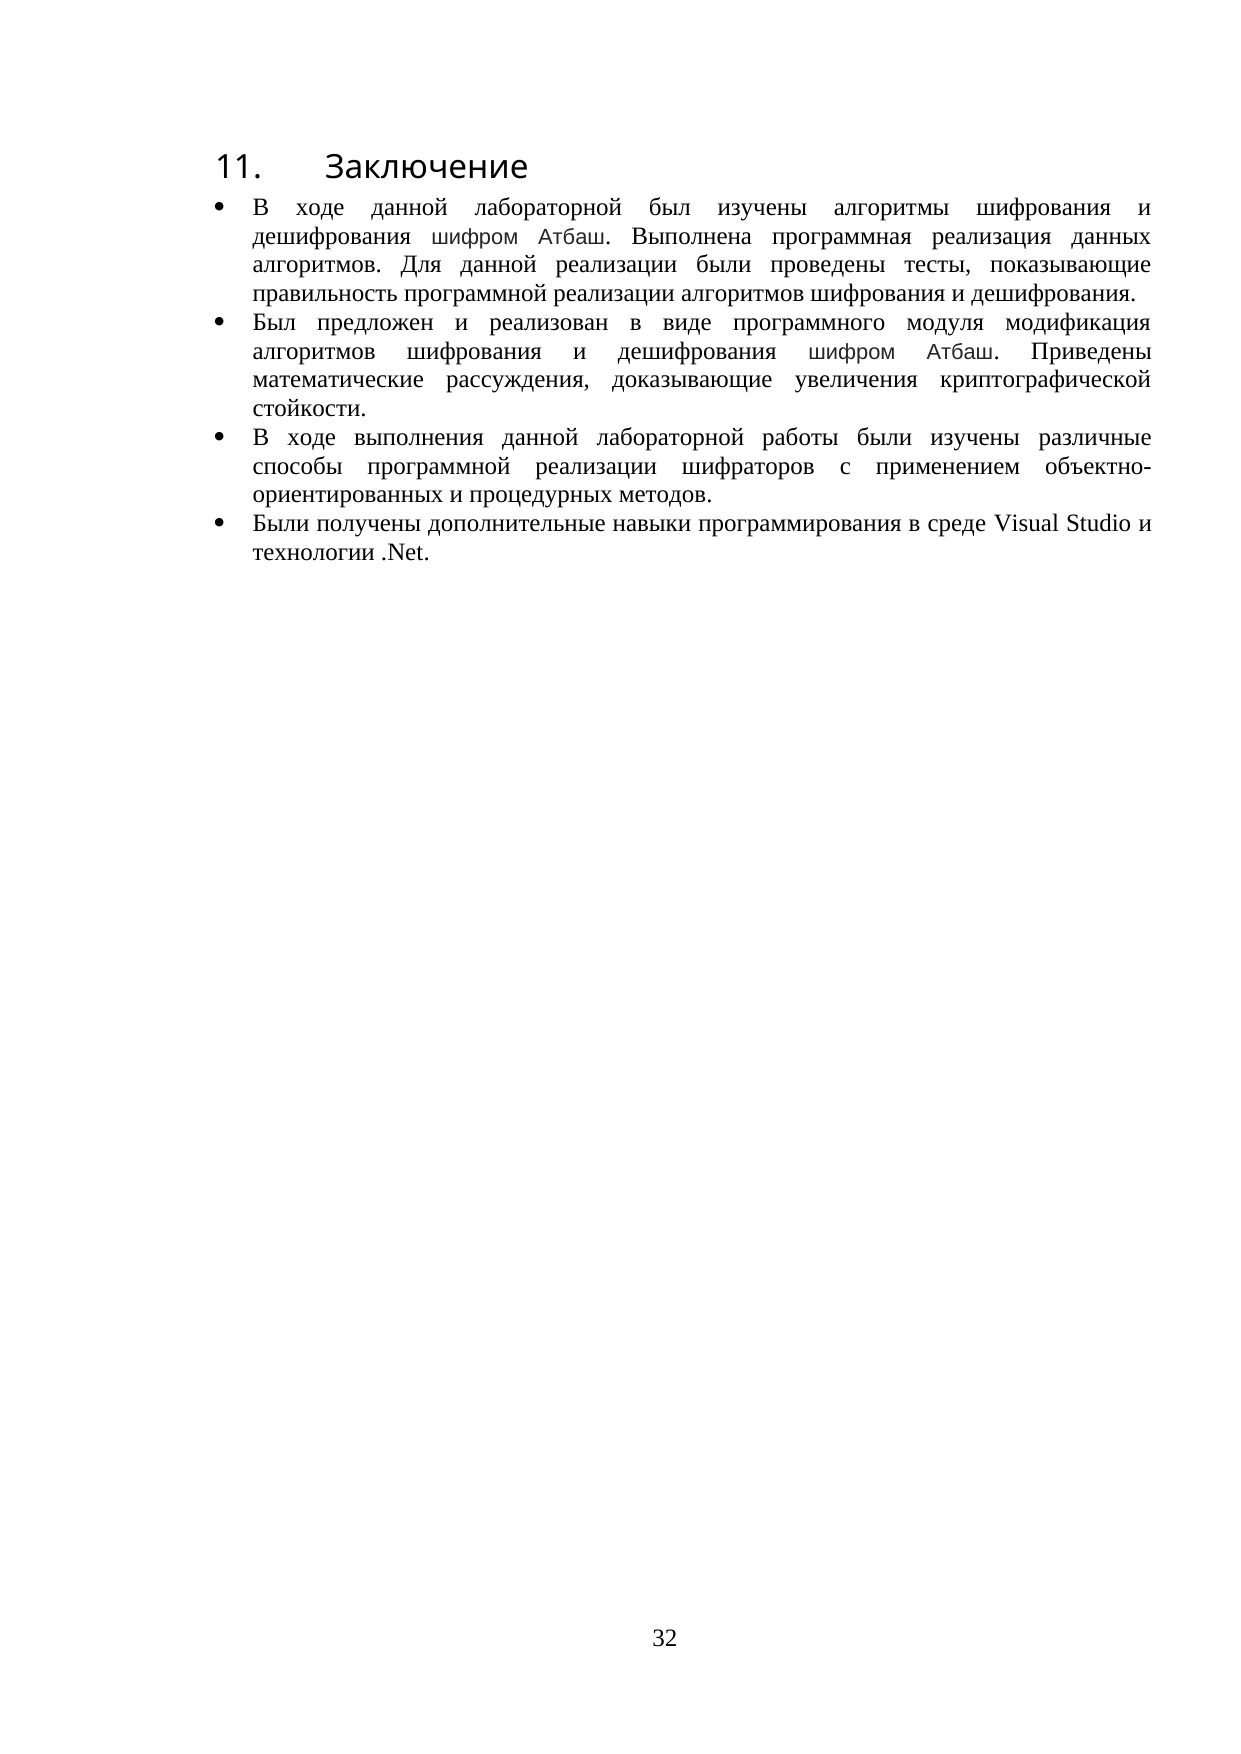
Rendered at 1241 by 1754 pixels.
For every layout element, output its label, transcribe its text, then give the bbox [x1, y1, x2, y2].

list Был предложен и реализован в виде программного модуля модификация алгоритмов шифрования и дешифрования шифром Атбаш. Приведены математические рассуждения, доказывающие увеличения криптографической стойкости. [215, 307, 1152, 422]
list В ходе выполнения данной лабораторной работы были изучены различные способы программной реализации шифраторов с применением объектно-ориентированных и процедурных методов. [215, 422, 1152, 508]
list Были получены дополнительные навыки программирования в среде Visual Studio и технологии .Net. [215, 508, 1152, 566]
subtitle Заключение [215, 143, 1152, 188]
list В ходе данной лабораторной был изучены алгоритмы шифрования и дешифрования шифром Атбаш. Выполнена программная реализация данных алгоритмов. Для данной реализации были проведены тесты, показывающие правильность программной реализации алгоритмов шифрования и дешифрования. [215, 192, 1152, 307]
